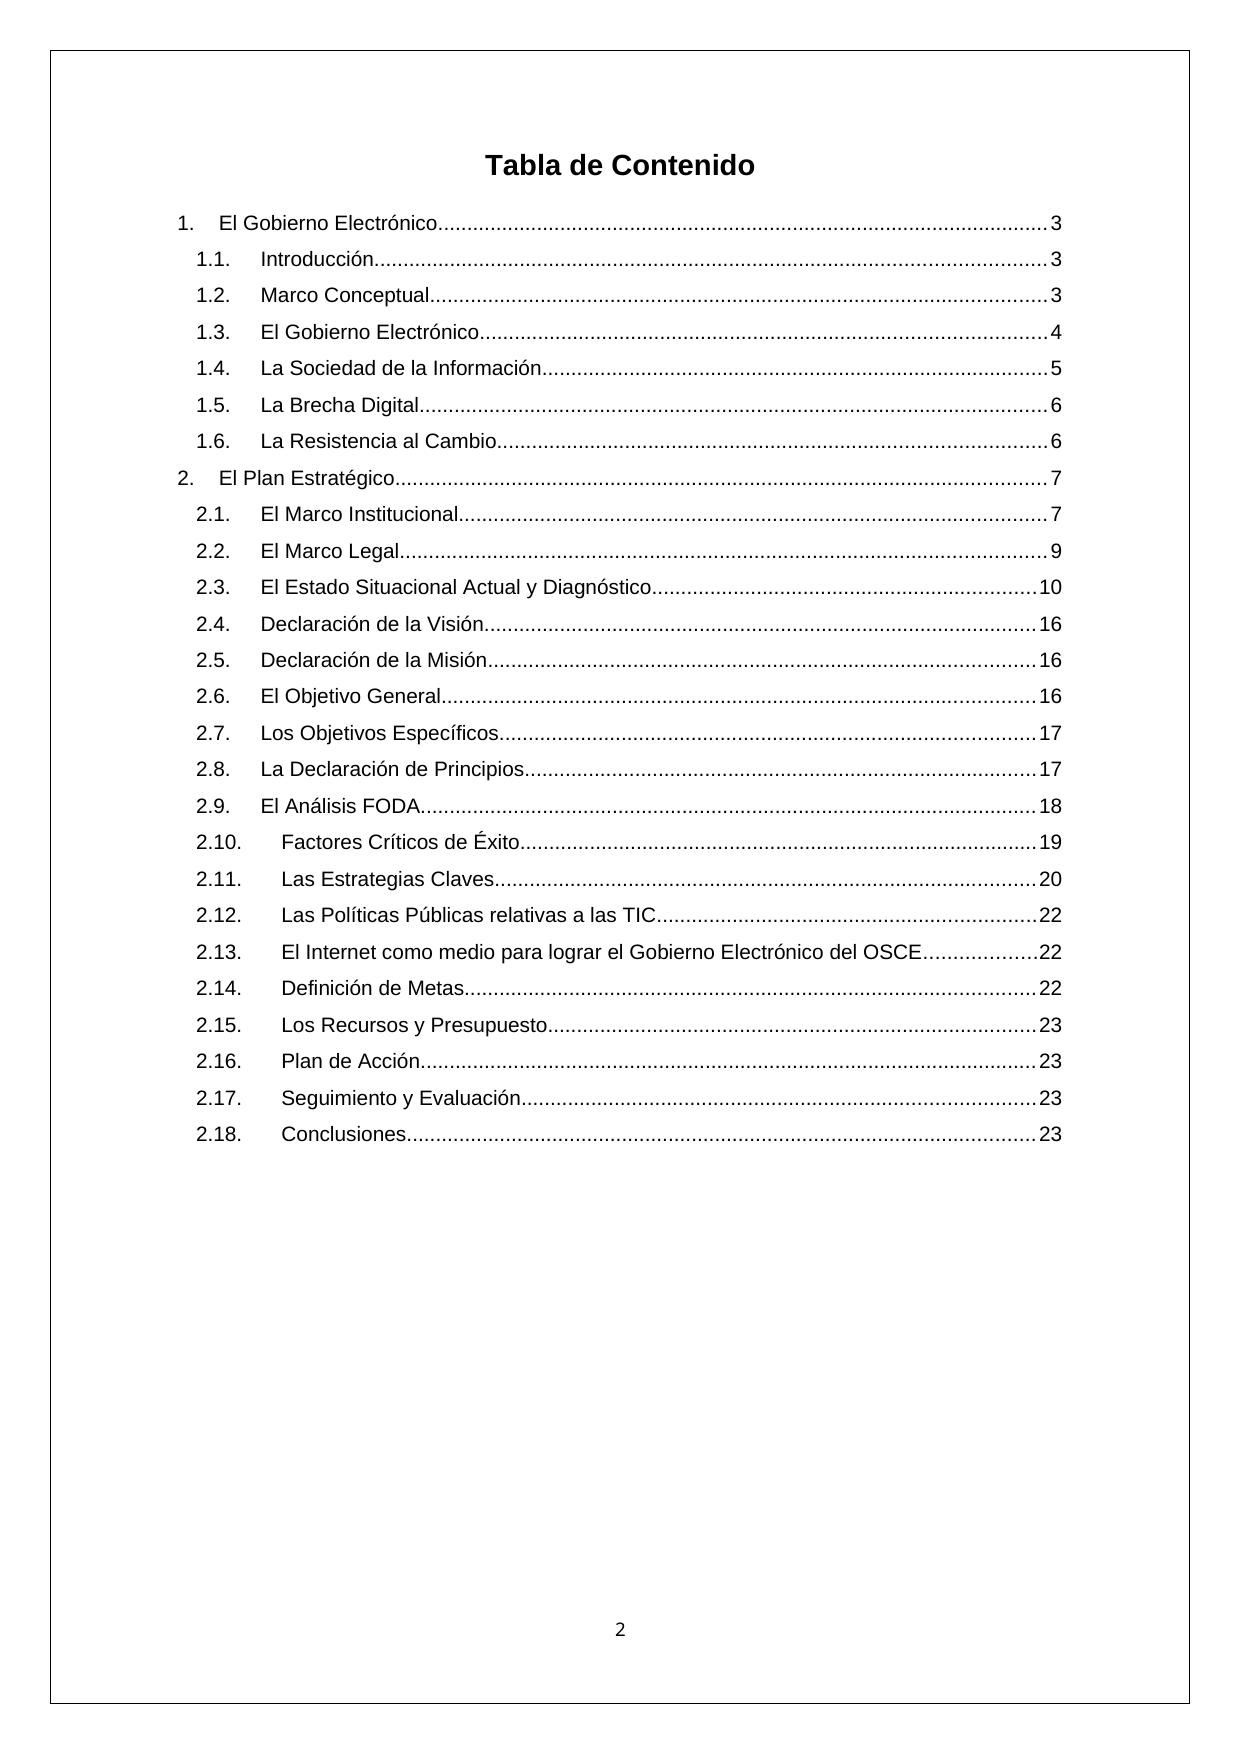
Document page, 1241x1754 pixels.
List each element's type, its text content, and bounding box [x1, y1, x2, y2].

text 2.13. El Internet como medio para lograr el Gobierno Electrónico del OSCE 22 [196, 939, 1063, 963]
text 2.9. El Análisis FODA 18 [196, 794, 1063, 818]
text 2.17. Seguimiento y Evaluación 23 [196, 1085, 1063, 1109]
text 1.5. La Brecha Digital 6 [196, 393, 1063, 417]
text 2.15. Los Recursos y Presupuesto 23 [196, 1012, 1063, 1036]
text 2.10. Factores Críticos de Éxito 19 [196, 830, 1063, 854]
text 2.12. Las Políticas Públicas relativas a las TIC 22 [196, 903, 1063, 927]
text 1. El Gobierno Electrónico 3 [177, 210, 1063, 234]
text 1.3. El Gobierno Electrónico 4 [196, 320, 1063, 344]
text 2.8. La Declaración de Principios 17 [196, 757, 1063, 781]
text 2.11. Las Estrategias Claves 20 [196, 867, 1063, 891]
text 2.3. El Estado Situacional Actual y Diagnóstico 10 [196, 575, 1063, 599]
text 2.5. Declaración de la Misión 16 [196, 648, 1063, 672]
text 2.1. El Marco Institucional 7 [196, 502, 1063, 526]
text 2.14. Definición de Metas 22 [196, 976, 1063, 1000]
text 2.4. Declaración de la Visión 16 [196, 611, 1063, 635]
text 2. El Plan Estratégico 7 [177, 466, 1063, 489]
text 2.18. Conclusiones 23 [196, 1122, 1063, 1146]
text 1.2. Marco Conceptual 3 [196, 283, 1063, 307]
text Tabla de Contenido [177, 148, 1063, 181]
text 2.7. Los Objetivos Específicos 17 [196, 721, 1063, 745]
text 1.6. La Resistencia al Cambio 6 [196, 429, 1063, 453]
text 2.2. El Marco Legal 9 [196, 538, 1063, 562]
text 1.4. La Sociedad de la Información 5 [196, 356, 1063, 380]
text 2.6. El Objetivo General 16 [196, 684, 1063, 708]
text 2.16. Plan de Acción 23 [196, 1049, 1063, 1073]
text 1.1. Introducción 3 [196, 247, 1063, 271]
